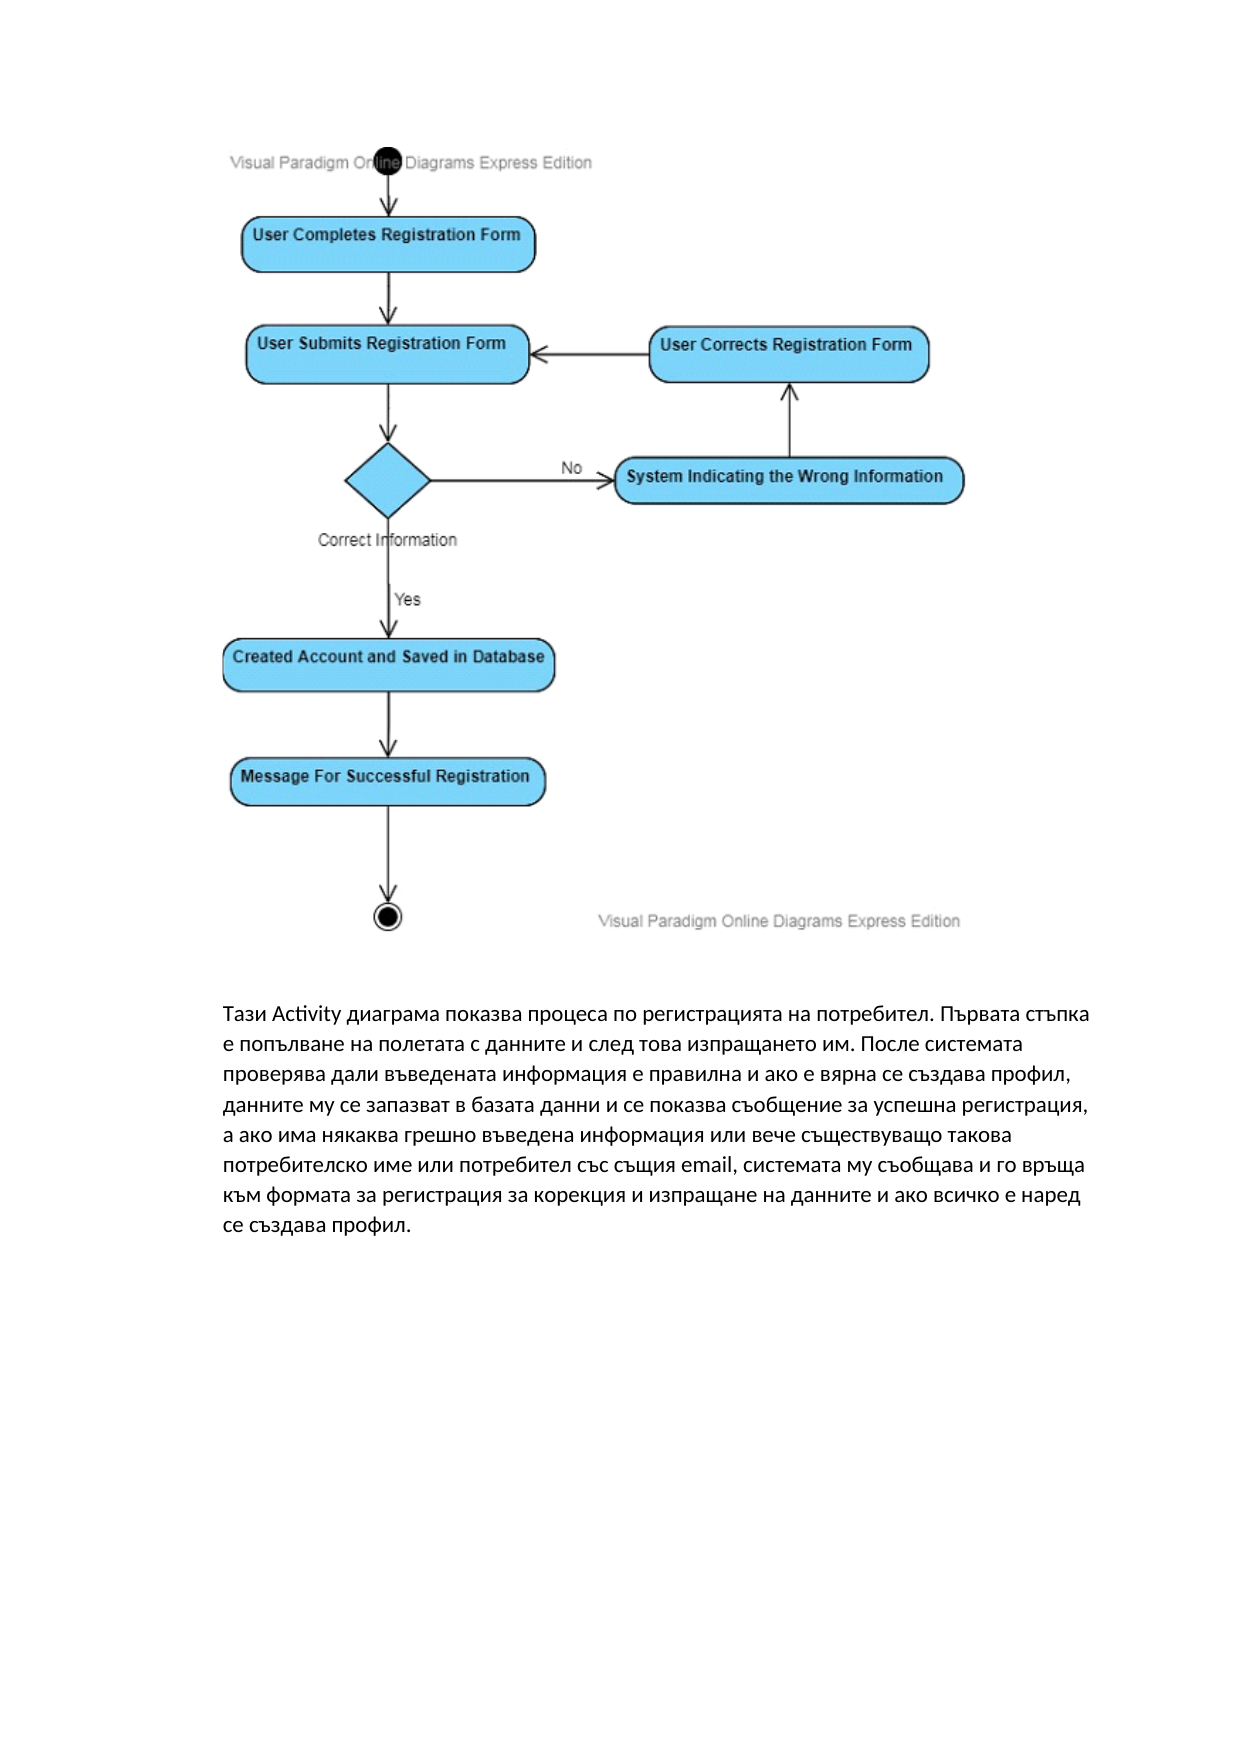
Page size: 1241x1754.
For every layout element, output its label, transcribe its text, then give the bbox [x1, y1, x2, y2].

picture [222, 147, 968, 934]
text Тази Activity диаграма показва процеса по регистрацията на потребител. Първата стъпка е попълване на полетата с данните и след това изпращането им. После системата проверява дали въведената информация е правилна и ако е вярна се създава профил, данните му се запазват в базата данни и се показва съобщение за успешна регистрация, а ако има някаква грешно въведена информация или вече съществуващо такова потребителско име или потребител със същия email, системата му съобщава и го връща към формата за регистрация за корекция и изпращане на данните и ако всичко е наред се създава профил. [223, 999, 1093, 1239]
